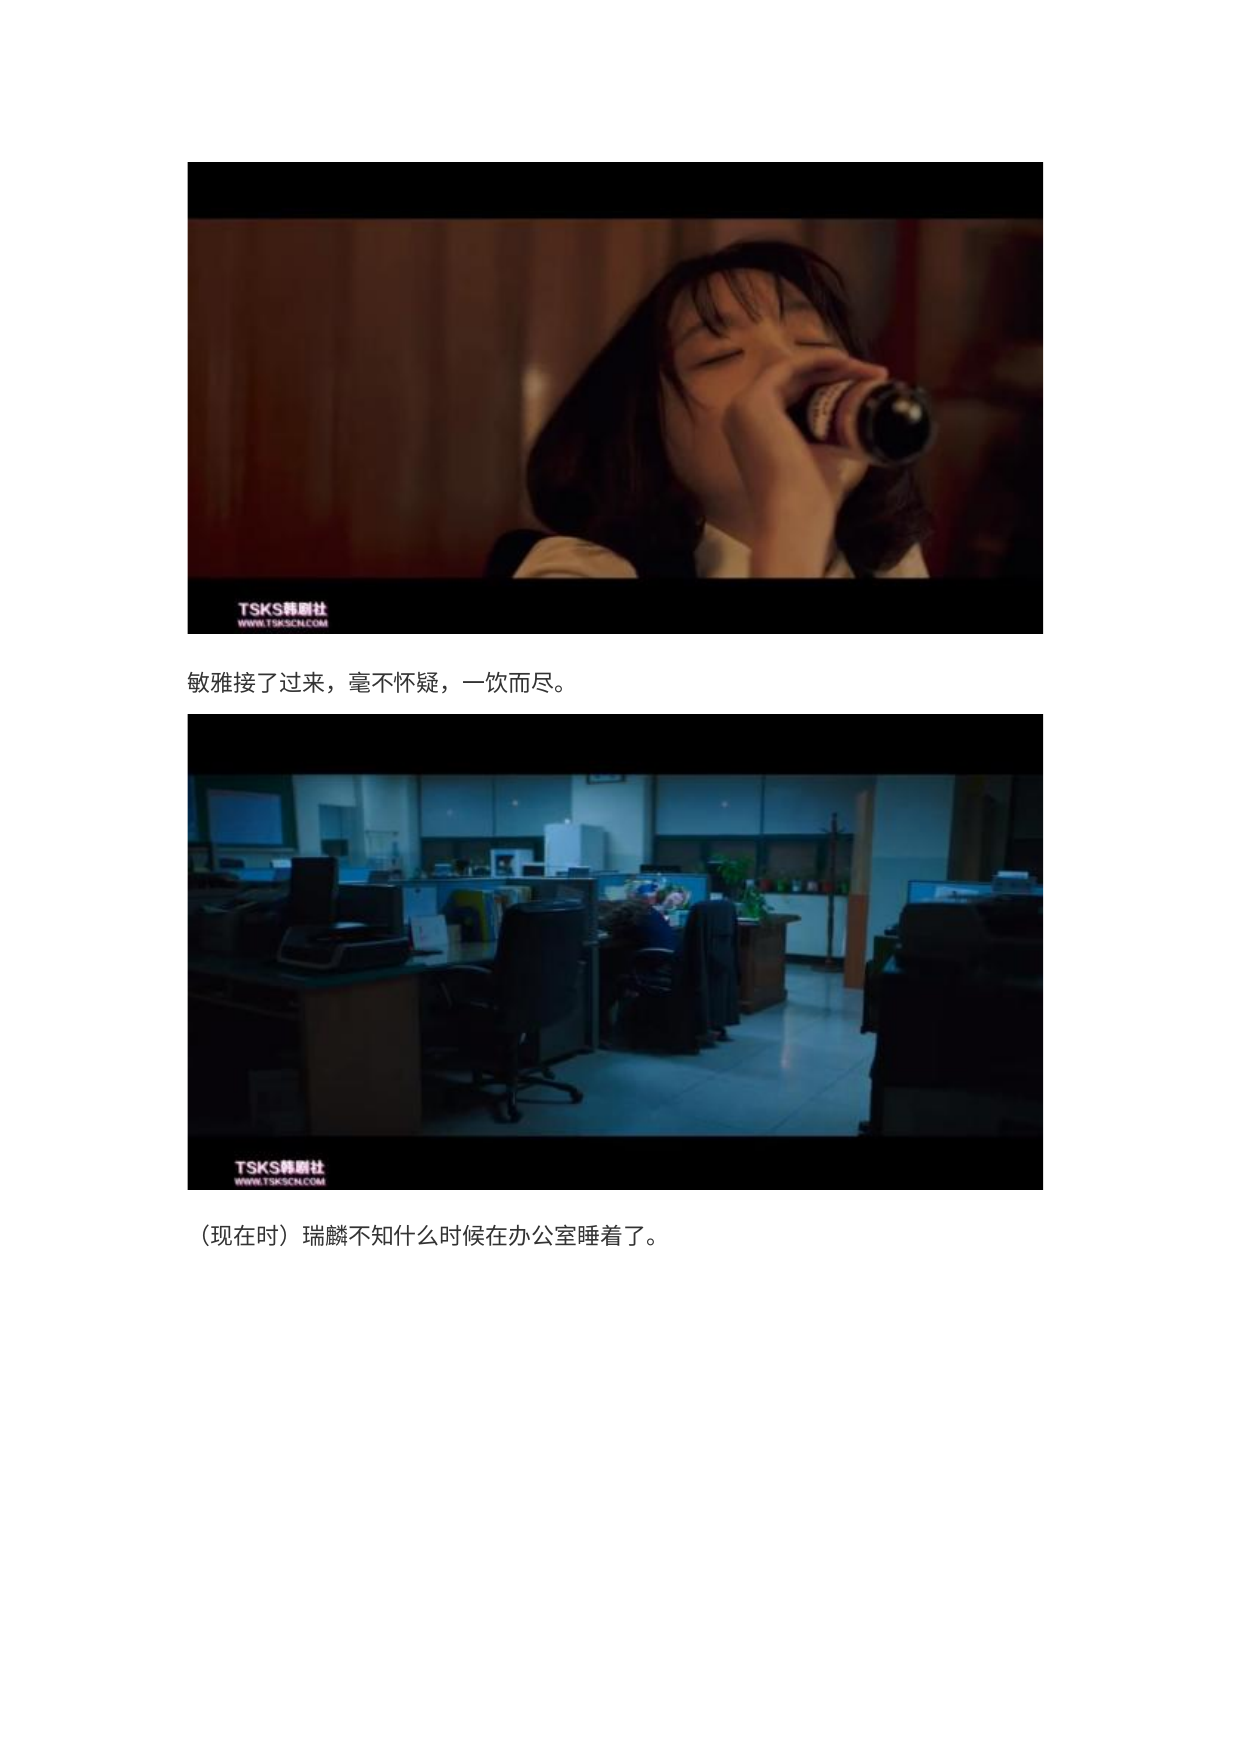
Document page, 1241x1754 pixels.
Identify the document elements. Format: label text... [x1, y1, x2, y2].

picture [187, 162, 1044, 634]
text 敏雅接了过来，毫不怀疑，一饮而尽。 [187, 649, 1053, 714]
picture [187, 714, 1044, 1190]
text （现在时）瑞麟不知什么时候在办公室睡着了。 [187, 1202, 1053, 1267]
